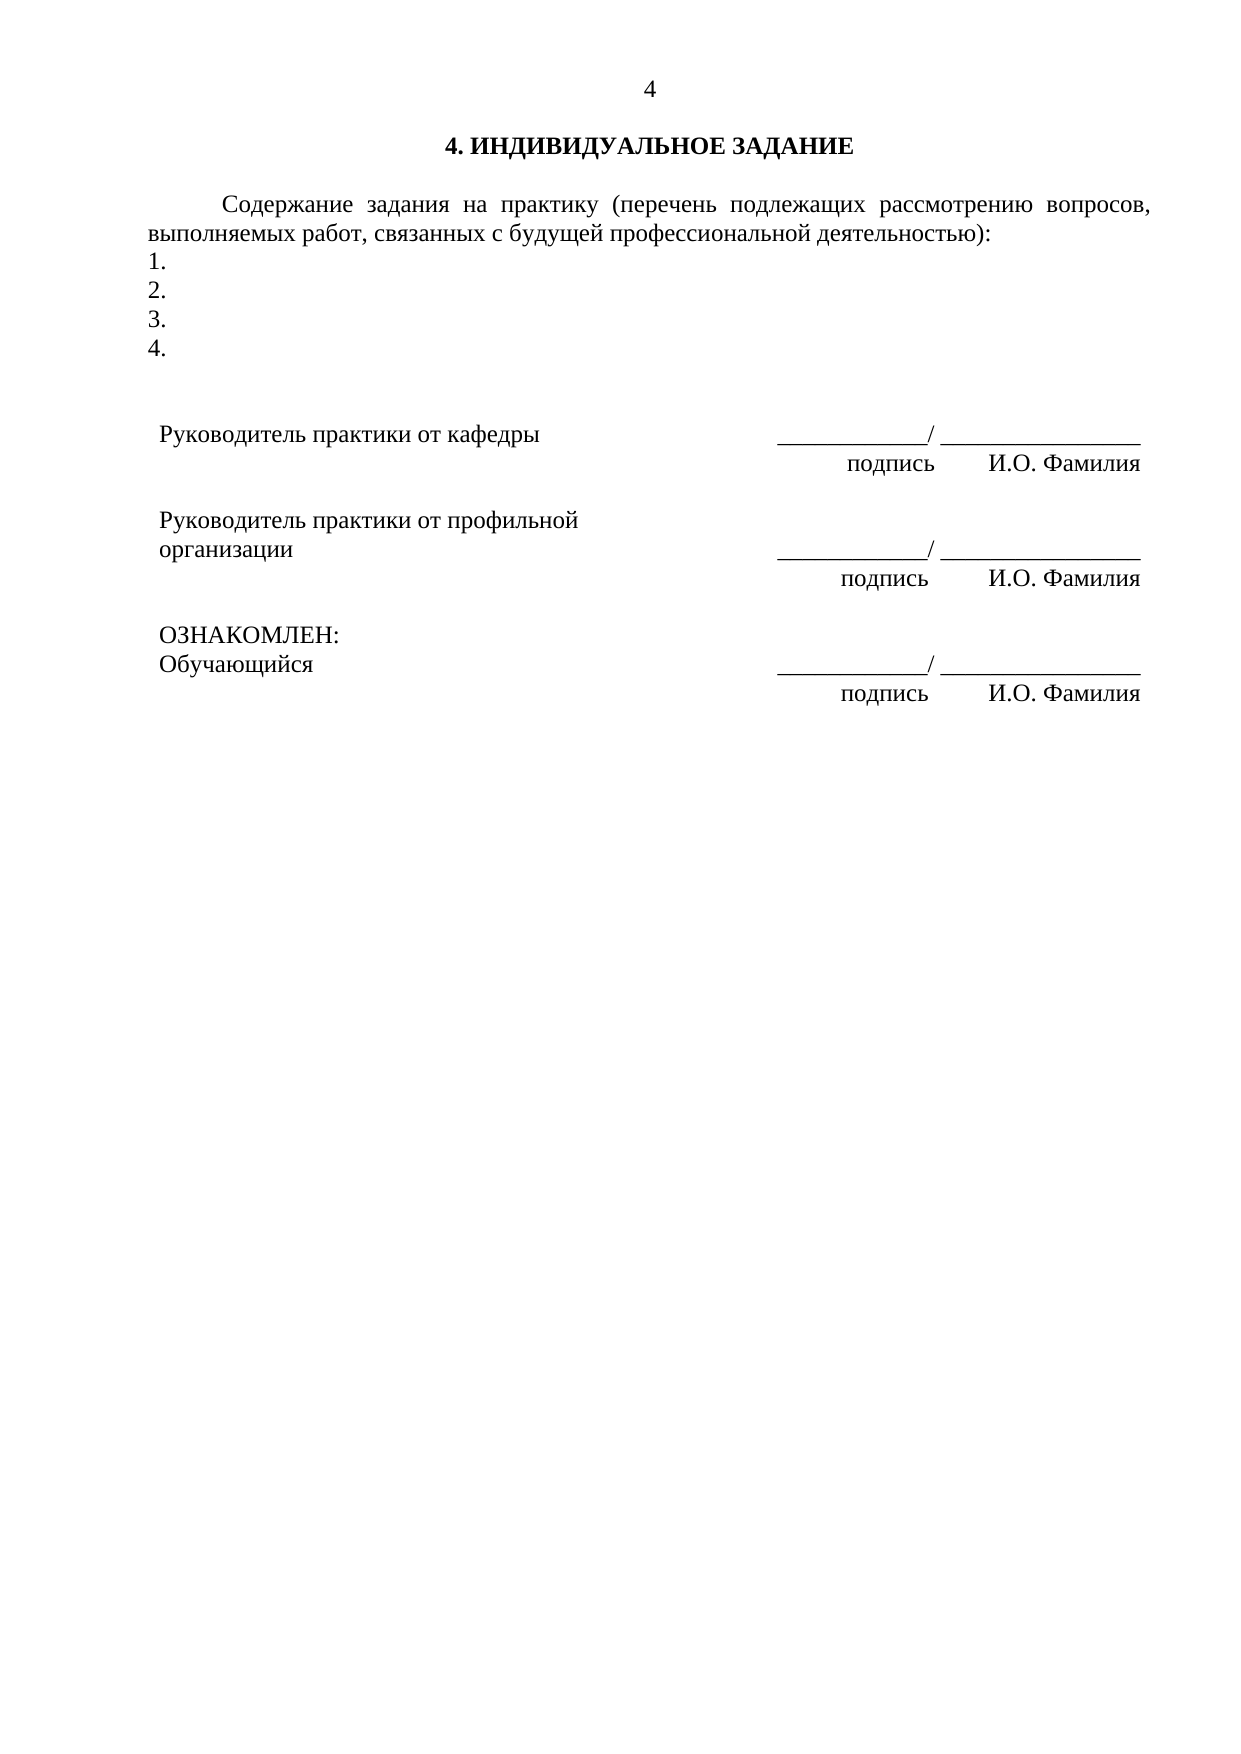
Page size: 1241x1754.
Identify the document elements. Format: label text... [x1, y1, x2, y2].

table_header ____________/ ________________ подпись И.О. Фамилия [614, 390, 1152, 505]
table_cell ____________/ ________________ подпись И.О. Фамилия [614, 620, 1152, 735]
text 4. ИНДИВИДУАЛЬНОЕ ЗАДАНИЕ [148, 131, 1152, 160]
text 3. [148, 304, 1152, 333]
table_cell ОЗНАКОМЛЕН: Обучающийся [148, 620, 614, 735]
table_cell Руководитель практики от профильной организации [148, 505, 614, 620]
text Содержание задания на практику (перечень подлежащих рассмотрению вопросов, выполняемых работ, связанных с будущей профессиональной деятельностью): [148, 189, 1152, 246]
text 4. [148, 333, 1152, 361]
text 1. [148, 246, 1152, 275]
table_cell ____________/ ________________ подпись И.О. Фамилия [614, 505, 1152, 620]
text 2. [148, 275, 1152, 304]
table_header Руководитель практики от кафедры [148, 390, 614, 505]
